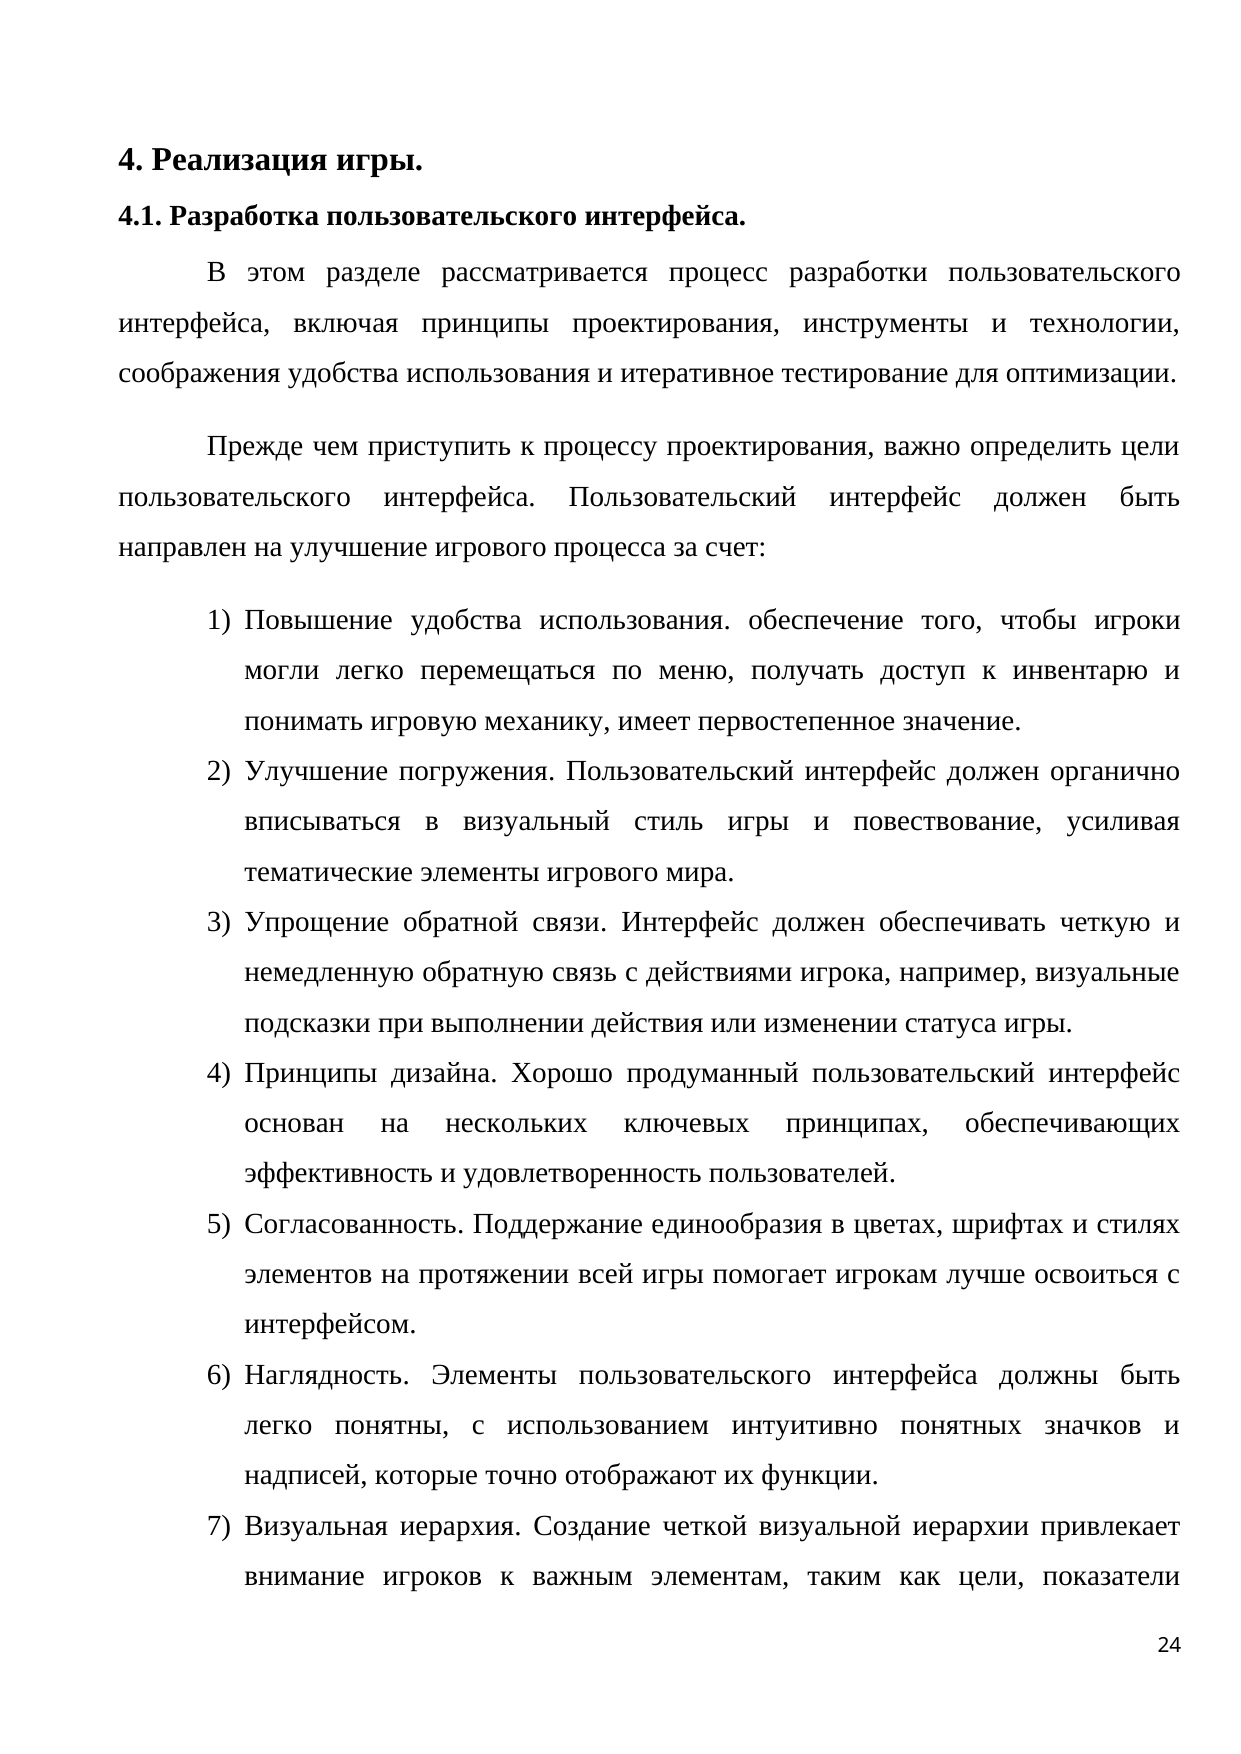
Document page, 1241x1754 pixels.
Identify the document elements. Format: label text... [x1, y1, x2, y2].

list Упрощение обратной связи. Интерфейс должен обеспечивать четкую и немедленную обратную связь с действиями игрока, например, визуальные подсказки при выполнении действия или изменении статуса игры. [207, 904, 1181, 1038]
list Согласованность. Поддержание единообразия в цветах, шрифтах и стилях элементов на протяжении всей игры помогает игрокам лучше освоиться с интерфейсом. [207, 1206, 1181, 1340]
list Повышение удобства использования. обеспечение того, чтобы игроки могли легко перемещаться по меню, получать доступ к инвентарю и понимать игровую механику, имеет первостепенное значение. [207, 602, 1181, 736]
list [207, 1508, 1181, 1592]
list Улучшение погружения. Пользовательский интерфейс должен органично вписываться в визуальный стиль игры и повествование, усиливая тематические элементы игрового мира. [207, 753, 1181, 887]
subtitle 4. Реализация игры. [118, 139, 1181, 177]
subtitle 4.1. Разработка пользовательского интерфейса. [118, 198, 1181, 232]
list Принципы дизайна. Хорошо продуманный пользовательский интерфейс основан на нескольких ключевых принципах, обеспечивающих эффективность и удовлетворенность пользователей. [207, 1055, 1181, 1189]
list Наглядность. Элементы пользовательского интерфейса должны быть легко понятны, с использованием интуитивно понятных значков и надписей, которые точно отображают их функции. [207, 1357, 1181, 1491]
text В этом разделе рассматривается процесс разработки пользовательского интерфейса, включая принципы проектирования, инструменты и технологии, соображения удобства использования и итеративное тестирование для оптимизации. [118, 254, 1181, 389]
text Прежде чем приступить к процессу проектирования, важно определить цели пользовательского интерфейса. Пользовательский интерфейс должен быть направлен на улучшение игрового процесса за счет: [118, 428, 1181, 562]
